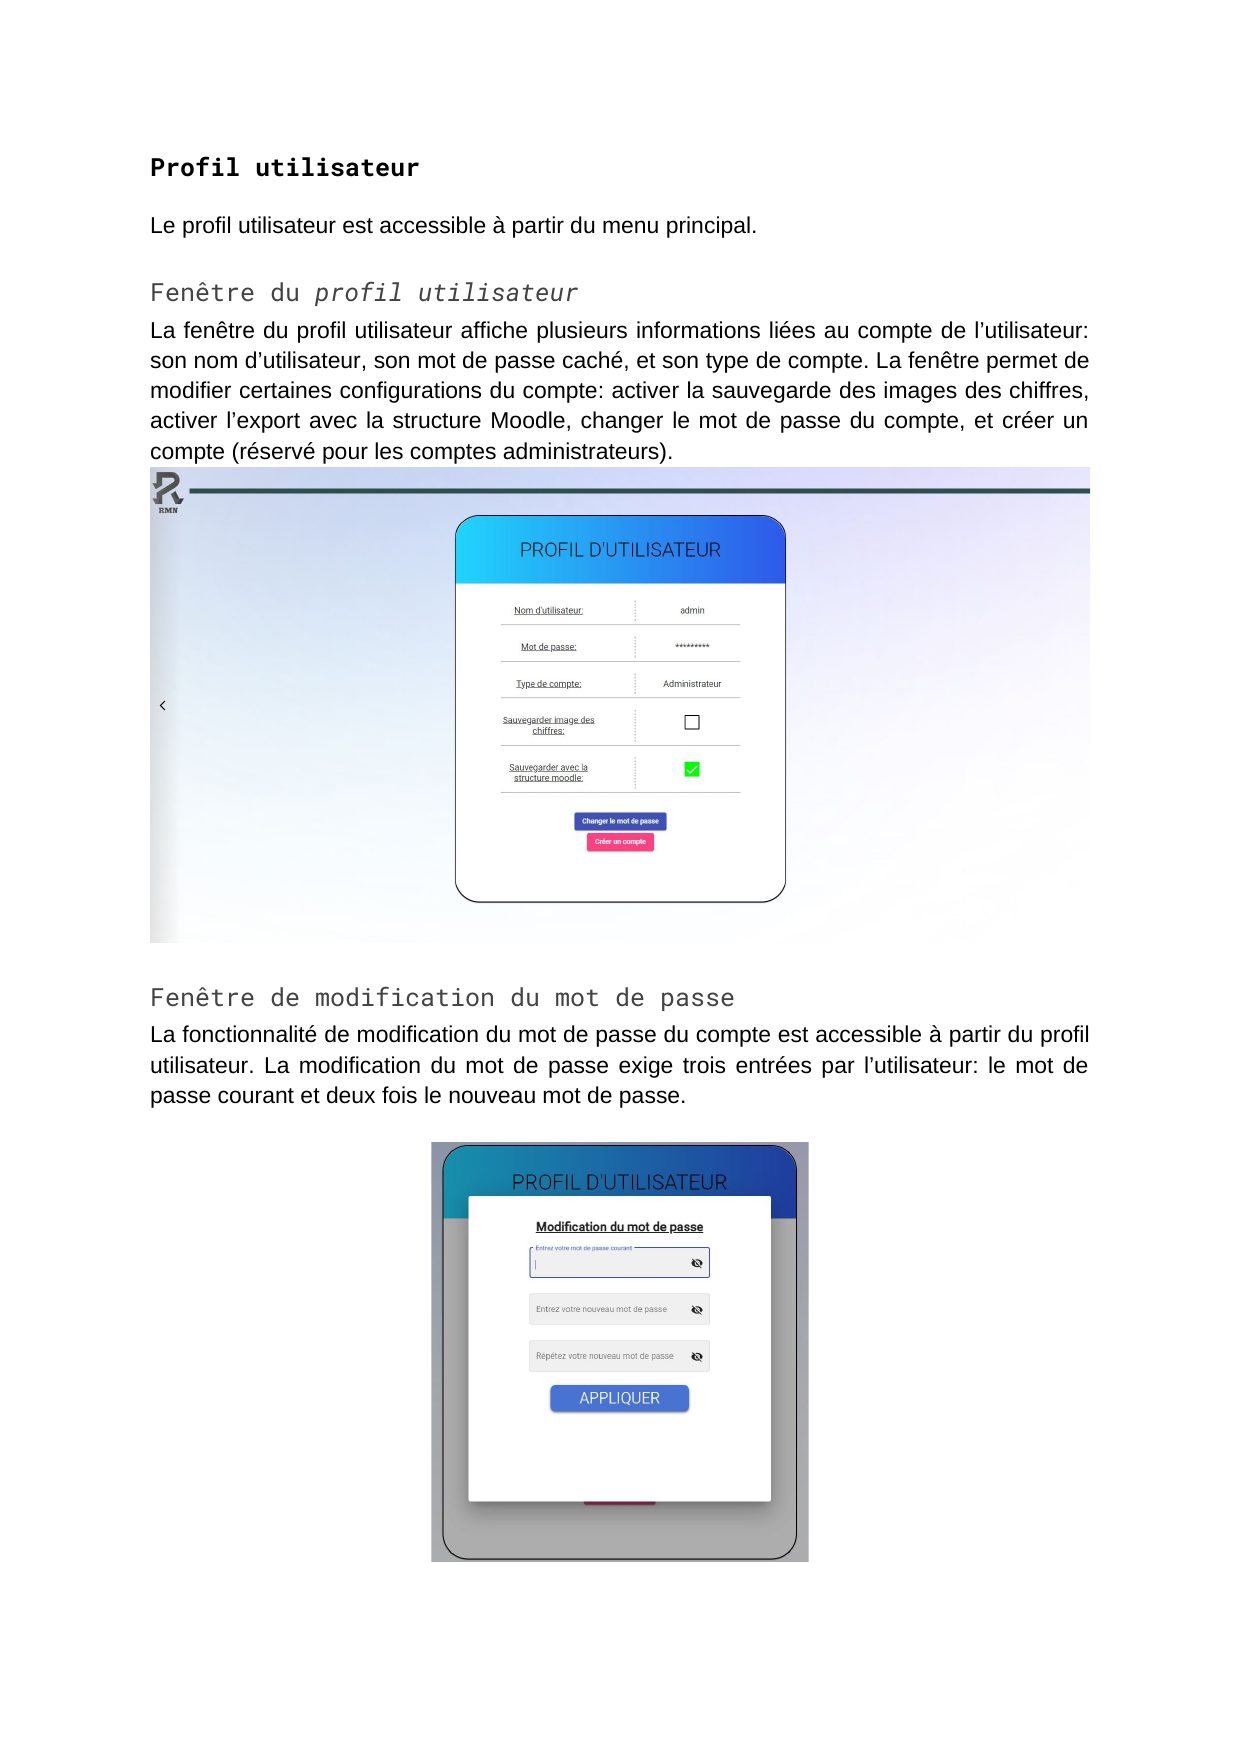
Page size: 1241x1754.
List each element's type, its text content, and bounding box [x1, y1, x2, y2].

text La fonctionnalité de modification du mot de passe du compte est accessible à partir du profil utilisateur. La modification du mot de passe exige trois entrées par l’utilisateur: le mot de passe courant et deux fois le nouveau mot de passe. [150, 1021, 1090, 1108]
picture [431, 1142, 809, 1562]
subtitle Fenêtre de modification du mot de passe [150, 980, 1090, 1013]
text La fenêtre du profil utilisateur affiche plusieurs informations liées au compte de l’utilisateur: son nom d’utilisateur, son mot de passe caché, et son type de compte. La fenêtre permet de modifier certaines configurations du compte: activer la sauvegarde des images des chiffres, activer l’export avec la structure Moodle, changer le mot de passe du compte, et créer un compte (réservé pour les comptes administrateurs). [150, 317, 1090, 464]
subtitle Fenêtre du profil utilisateur [150, 276, 1090, 308]
text Le profil utilisateur est accessible à partir du menu principal. [150, 212, 1090, 238]
subtitle Profil utilisateur [150, 150, 1090, 183]
picture [150, 467, 1091, 943]
